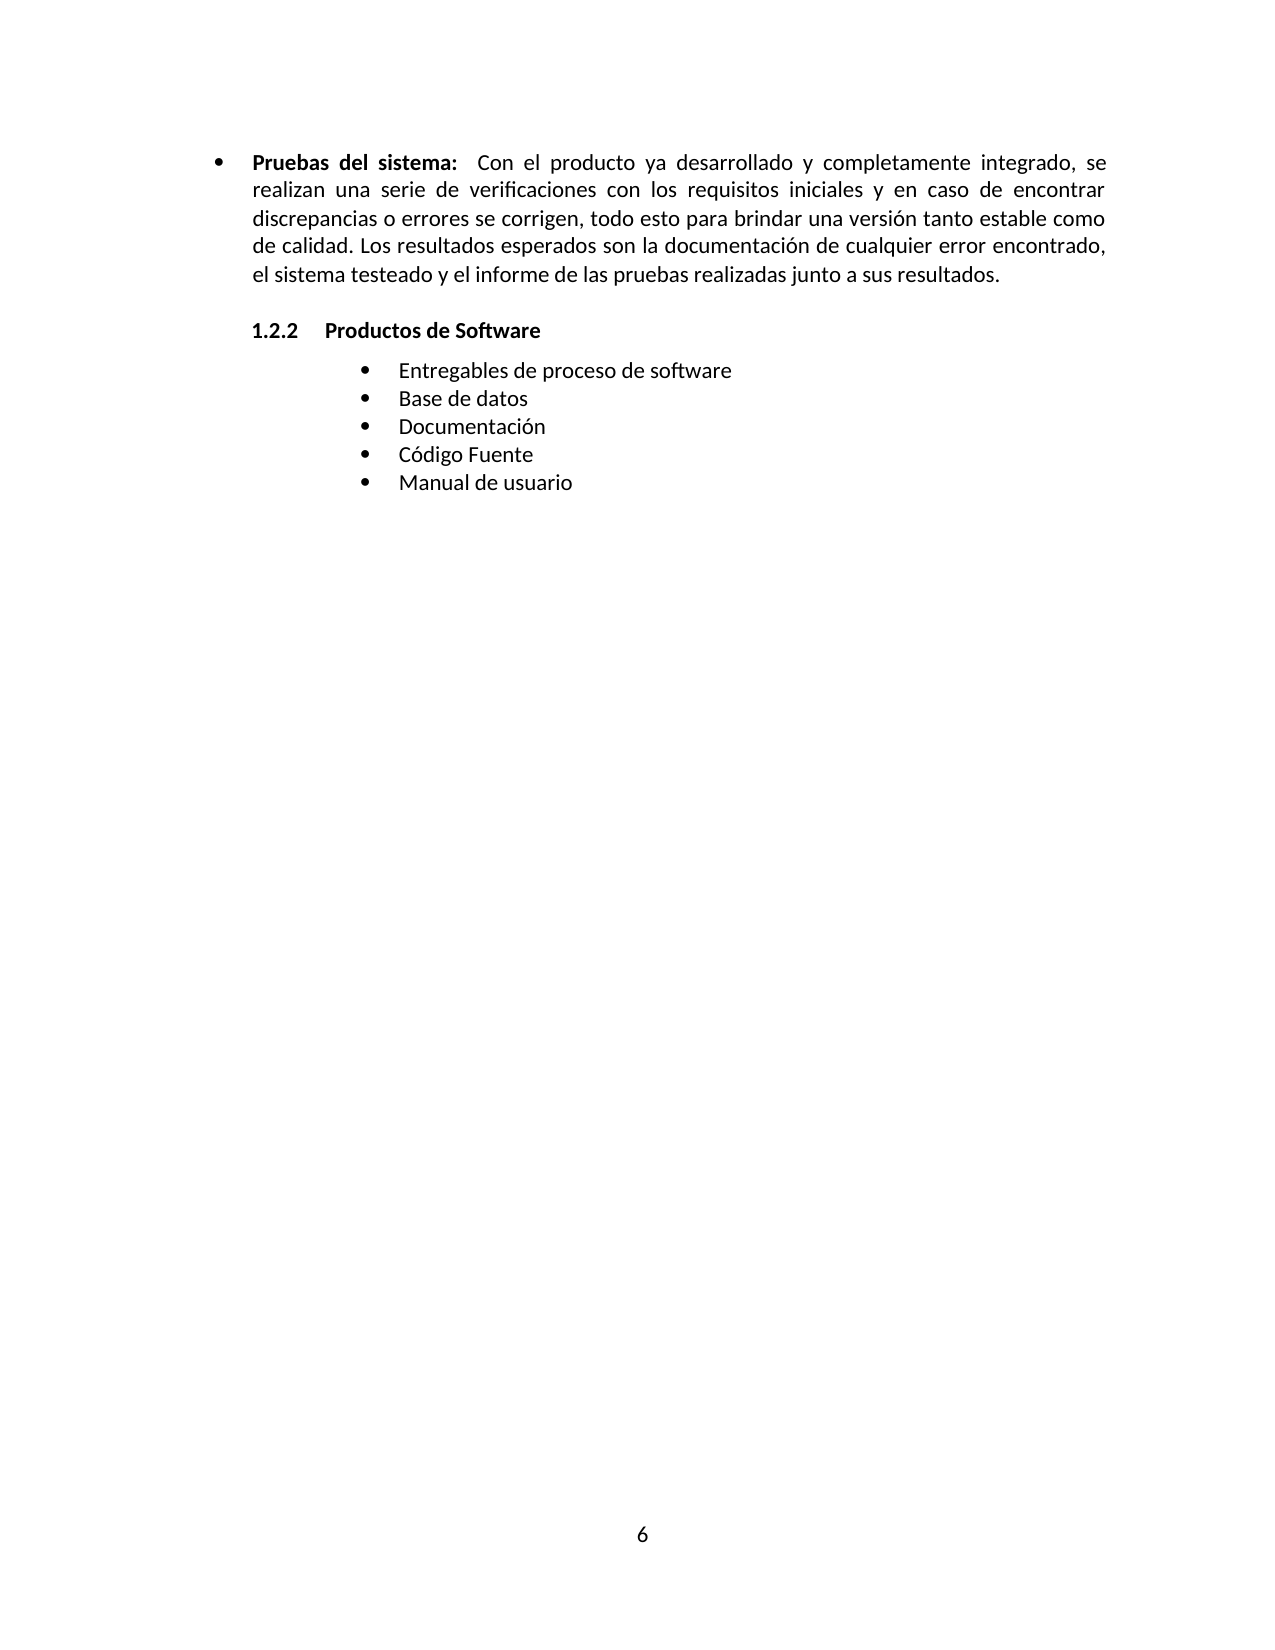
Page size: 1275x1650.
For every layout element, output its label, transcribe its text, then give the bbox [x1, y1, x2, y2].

list Entregables de proceso de software [361, 356, 1107, 384]
list Base de datos [361, 384, 1107, 412]
list Documentación [361, 412, 1107, 440]
list Código Fuente [361, 440, 1107, 468]
list Manual de usuario [361, 468, 1107, 496]
list Pruebas del sistema: Con el producto ya desarrollado y completamente integrado, se realizan una serie de verificaciones con los requisitos iniciales y en caso de encontrar discrepancias o errores se corrigen, todo esto para brindar una versión tanto estable como de calidad. Los resultados esperados son la documentación de cualquier error encontrado, el sistema testeado y el informe de las pruebas realizadas junto a sus resultados. [215, 148, 1107, 288]
subtitle Productos de Software [251, 316, 1107, 344]
